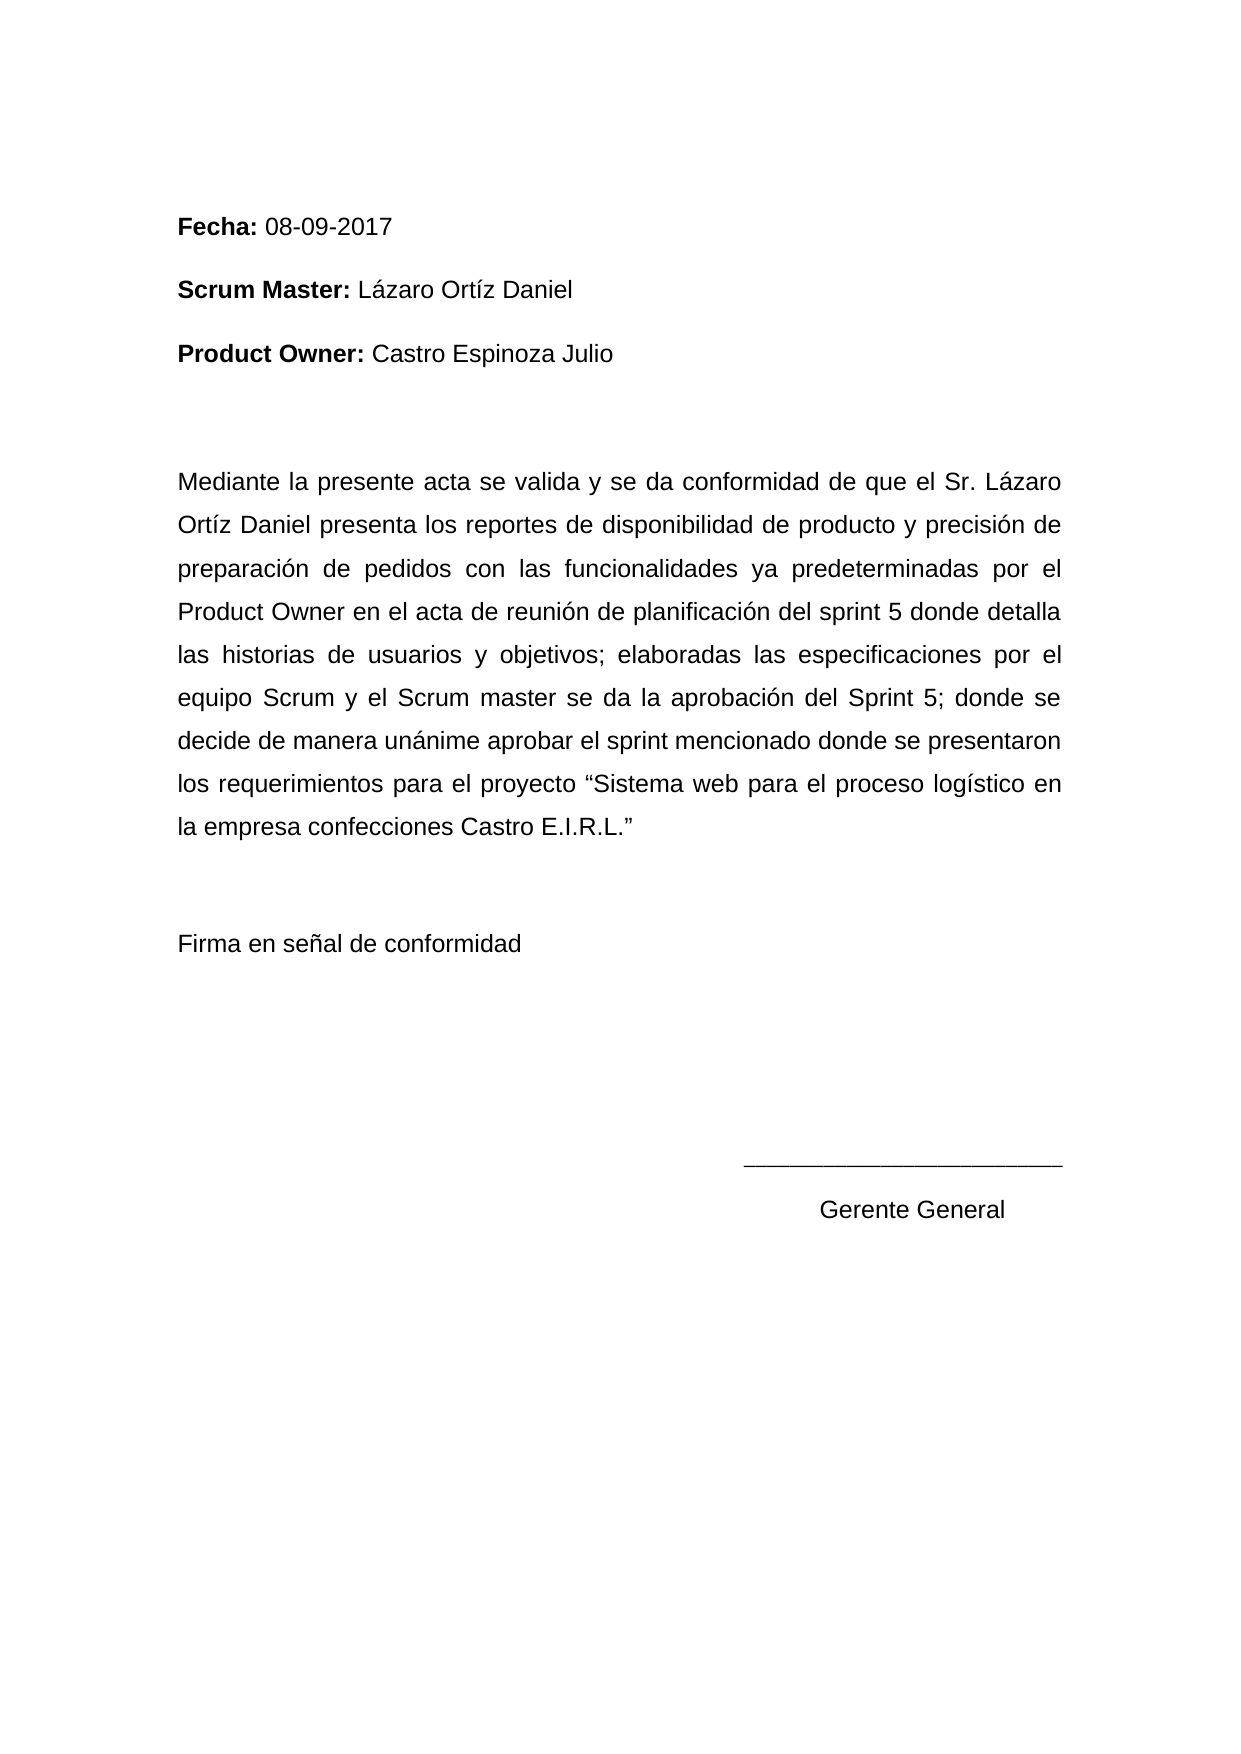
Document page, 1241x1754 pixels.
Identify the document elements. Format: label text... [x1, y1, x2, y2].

text Gerente General [177, 1195, 1063, 1224]
text Mediante la presente acta se valida y se da conformidad de que el Sr. Lázaro Ortíz Daniel presenta los reportes de disponibilidad de producto y precisión de preparación de pedidos con las funcionalidades ya predeterminadas por el Product Owner en el acta de reunión de planificación del sprint 5 donde detalla las historias de usuarios y objetivos; elaboradas las especificaciones por el equipo Scrum y el Scrum master se da la aprobación del Sprint 5; donde se decide de manera unánime aprobar el sprint mencionado donde se presentaron los requerimientos para el proyecto “Sistema web para el proceso logístico en la empresa confecciones Castro E.I.R.L.” [177, 467, 1063, 841]
text Fecha: 08-09-2017 [177, 212, 1063, 240]
text Firma en señal de conformidad [177, 929, 1063, 958]
text ____________________________ [177, 1142, 1063, 1170]
text Product Owner: Castro Espinoza Julio [177, 339, 1063, 368]
text Scrum Master: Lázaro Ortíz Daniel [177, 276, 1063, 304]
